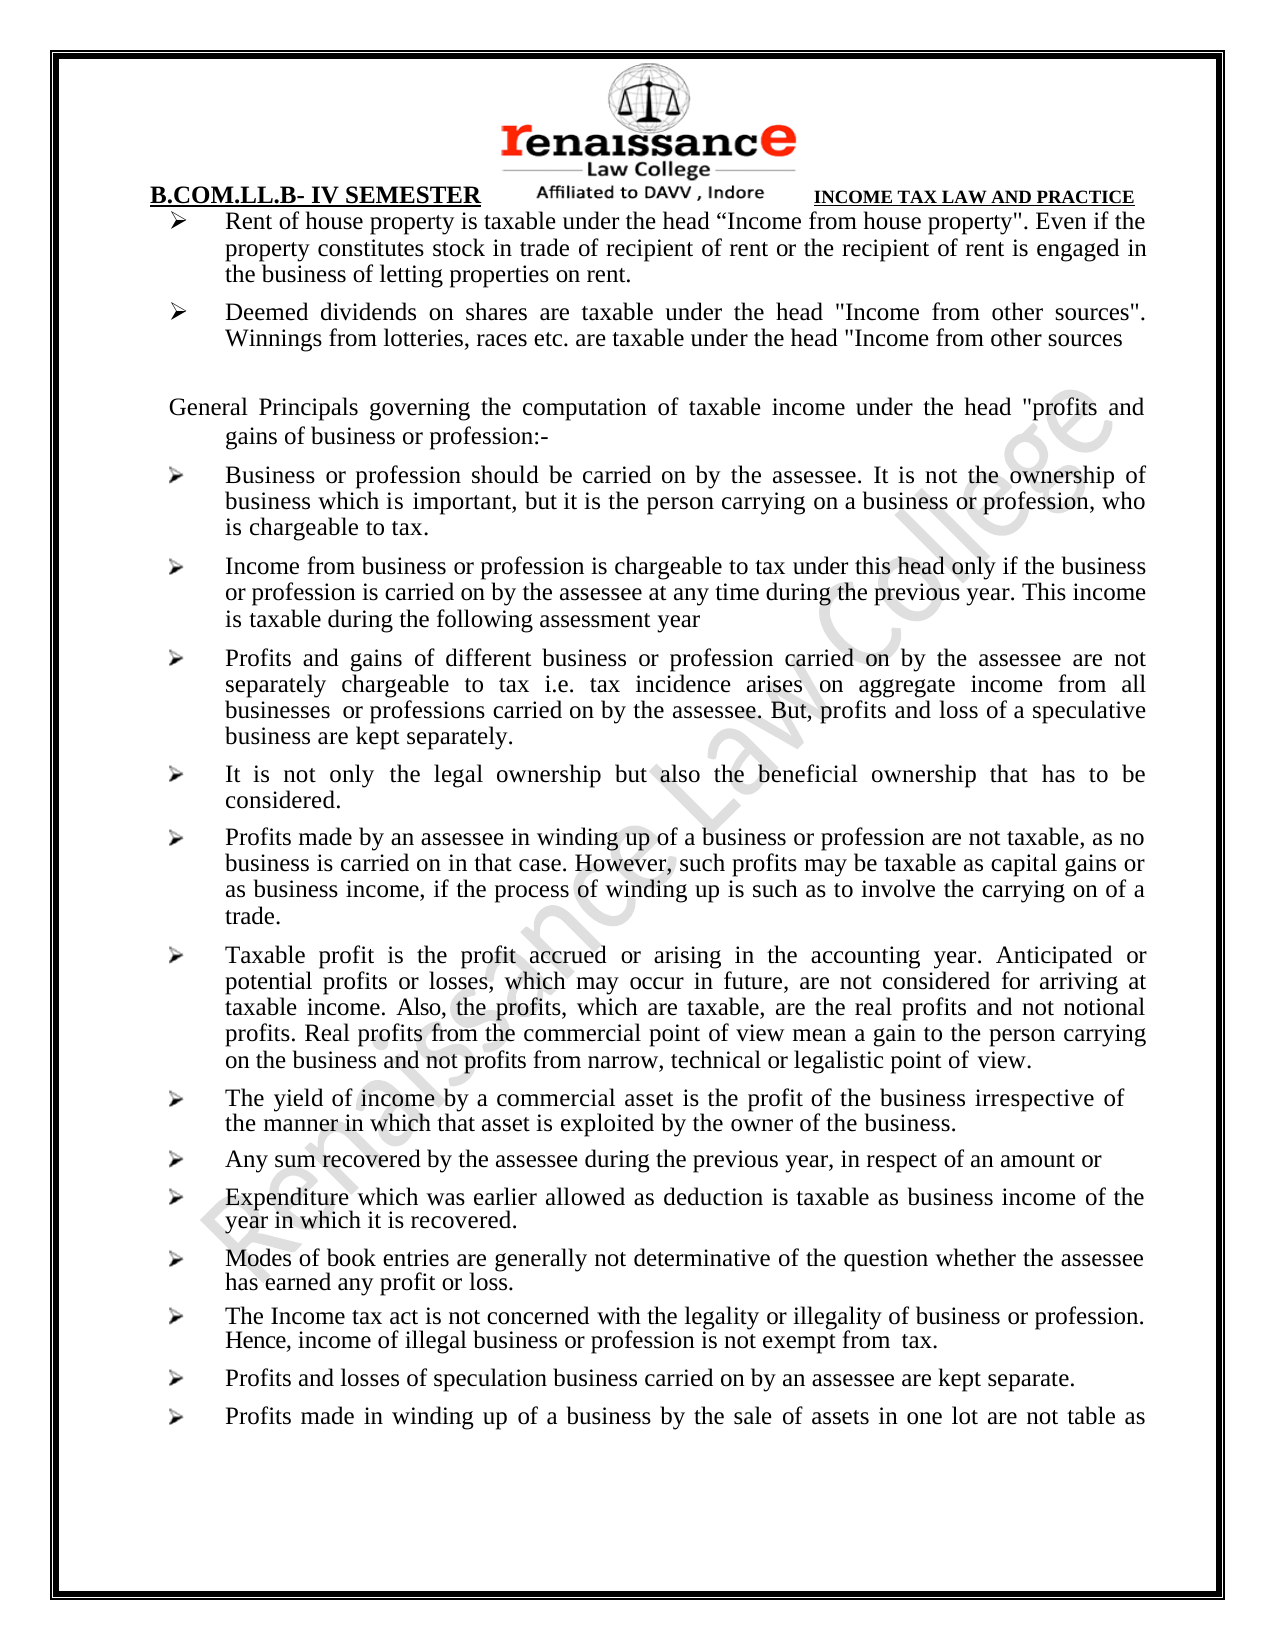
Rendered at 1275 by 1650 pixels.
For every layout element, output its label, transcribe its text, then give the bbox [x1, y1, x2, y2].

picture [169, 1250, 184, 1267]
list The Income tax act is not concerned with the legality or illegality of business or profession. Hence, income of illegal business or profession is not exempt from tax. [169, 1304, 1145, 1353]
picture [169, 1150, 184, 1168]
list Modes of book entries are generally not determinative of the question whether the assessee has earned any profit or loss. [169, 1247, 1145, 1296]
list Expenditure which was earlier allowed as deduction is taxable as business income of the year in which it is recovered. [169, 1186, 1145, 1234]
list It is not only the legal ownership but also the beneficial ownership that has to be considered. [169, 761, 1146, 813]
list Any sum recovered by the assessee during the previous year, in respect of an amount or [169, 1144, 1181, 1173]
list The yield of income by a commercial asset is the profit of the business irrespective of the manner in which that asset is exploited by the owner of the business. [169, 1087, 1124, 1137]
list Rent of house property is taxable under the head “Income from house property". Even if the property constitutes stock in trade of recipient of rent or the recipient of rent is engaged in the business of letting properties on rent. [169, 209, 1147, 288]
picture [169, 1188, 184, 1205]
picture [169, 466, 184, 484]
list Income from business or profession is chargeable to tax under this head only if the business or profession is carried on by the assessee at any time during the previous year. This income is taxable during the following assessment year [169, 554, 1147, 632]
picture [169, 1307, 184, 1325]
list Profits and gains of different business or profession carried on by the assessee are not separately chargeable to tax i.e. tax incidence arises on aggregate income from all businesses or professions carried on by the assessee. But, profits and loss of a speculative business are kept separately. [169, 645, 1147, 750]
picture [169, 1369, 184, 1386]
picture [169, 829, 184, 846]
list Deemed dividends on shares are taxable under the head "Income from other sources". Winnings from lotteries, races etc. are taxable under the head "Income from other sources [169, 299, 1147, 352]
list Profits made by an assessee in winding up of a business or profession are not taxable, as no business is carried on in that case. However, such profits may be taxable as capital gains or as business income, if the process of winding up is such as to involve the carrying on of a trade. [169, 825, 1146, 929]
list Taxable profit is the profit accrued or arising in the accounting year. Anticipated or potential profits or losses, which may occur in future, are not considered for arriving at taxable income. Also, the profits, which are taxable, are the real profits and not notional profits. Real profits from the commercial point of view mean a gain to the person carrying on the business and not profits from narrow, technical or legalistic point of view. [169, 942, 1147, 1073]
picture [169, 946, 184, 964]
picture [169, 649, 184, 666]
picture [169, 1090, 184, 1107]
list Business or profession should be carried on by the assessee. It is not the ownership of business which is important, but it is the person carrying on a business or profession, who is chargeable to tax. [169, 462, 1147, 541]
picture [486, 63, 814, 204]
picture [169, 558, 184, 575]
picture [169, 1408, 184, 1425]
list Profits and losses of speculation business carried on by an assessee are kept separate. [169, 1365, 1147, 1391]
picture [169, 765, 184, 782]
text General Principals governing the computation of taxable income under the head "profits and gains of business or profession:- [169, 392, 1145, 449]
